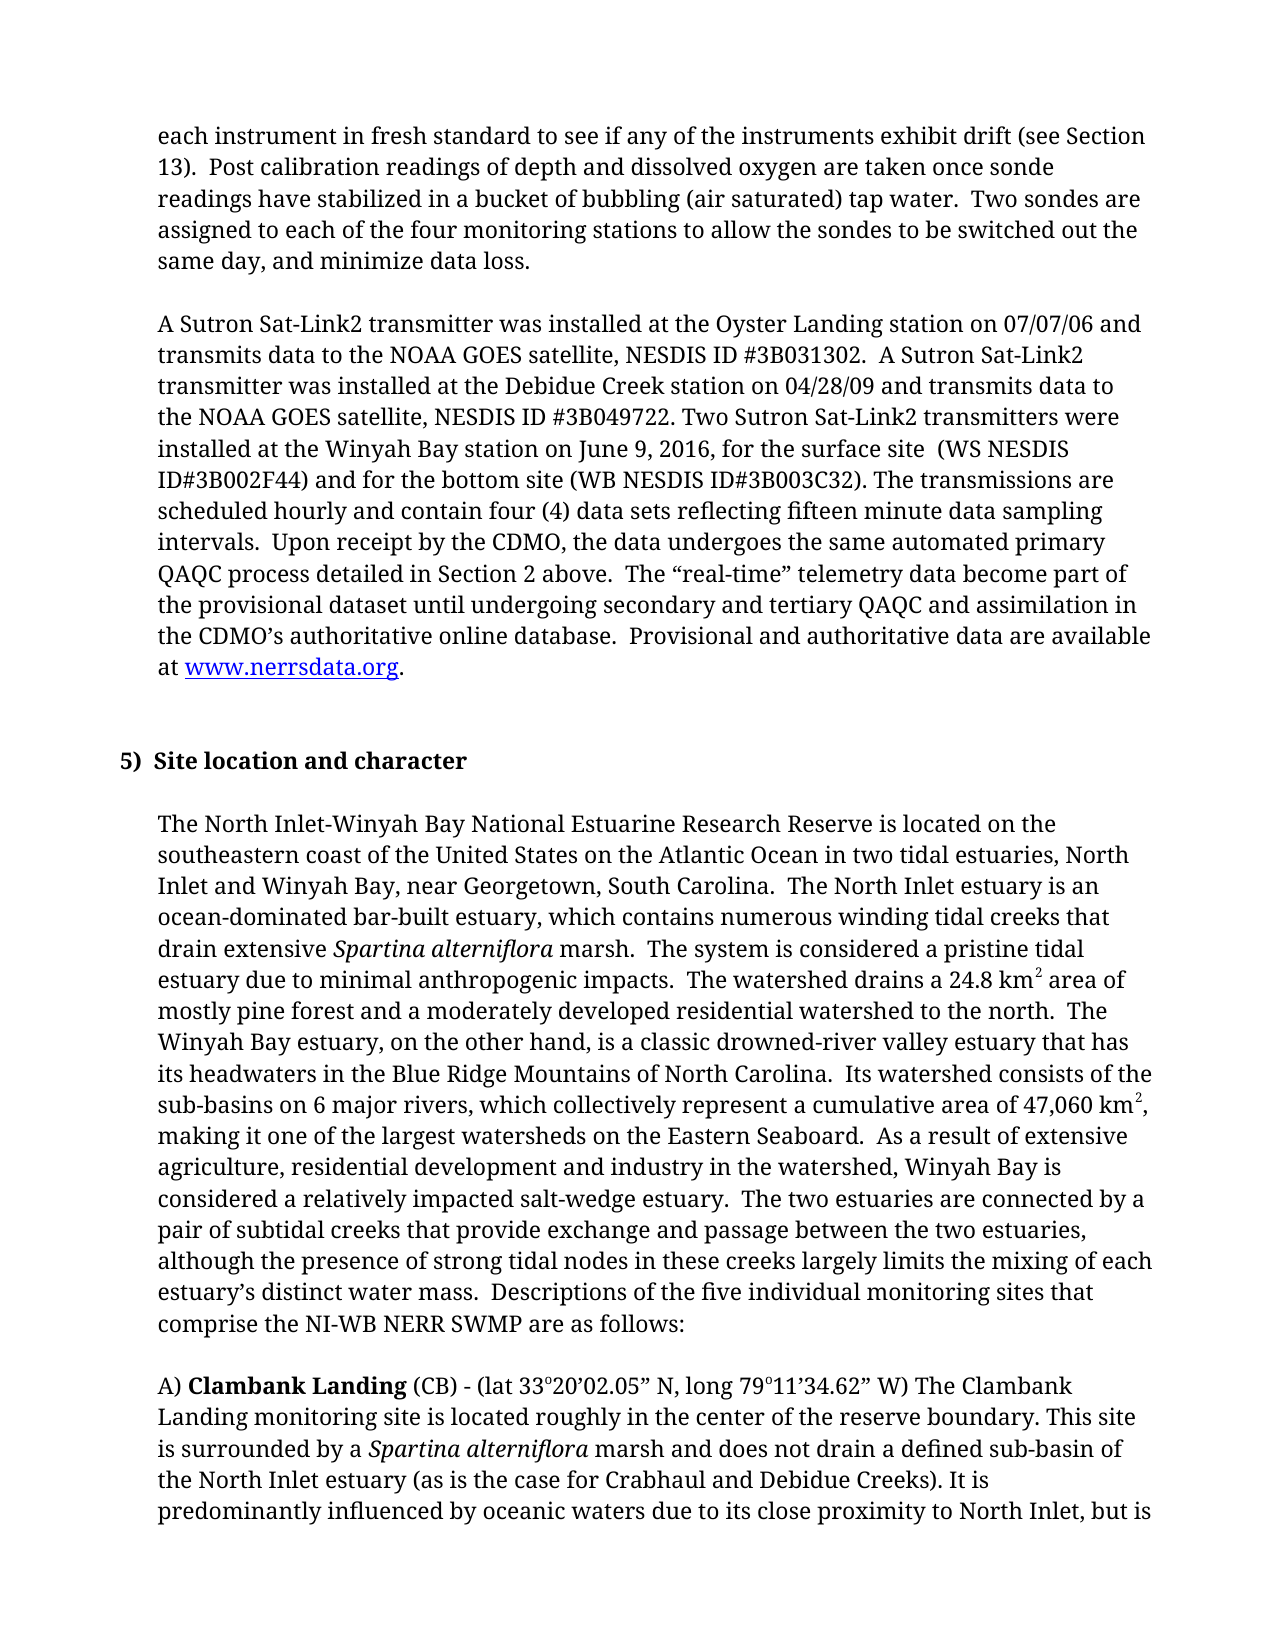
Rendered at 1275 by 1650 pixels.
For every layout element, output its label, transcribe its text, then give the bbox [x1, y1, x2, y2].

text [157, 1370, 1155, 1526]
text A Sutron Sat-Link2 transmitter was installed at the Oyster Landing station on 07/07/06 and transmits data to the NOAA GOES satellite, NESDIS ID #3B031302. A Sutron Sat-Link2 transmitter was installed at the Debidue Creek station on 04/28/09 and transmits data to the NOAA GOES satellite, NESDIS ID #3B049722. Two Sutron Sat-Link2 transmitters were installed at the Winyah Bay station on June 9, 2016, for the surface site (WS NESDIS ID#3B002F44) and for the bottom site (WB NESDIS ID#3B003C32). The transmissions are scheduled hourly and contain four (4) data sets reflecting fifteen minute data sampling intervals. Upon receipt by the CDMO, the data undergoes the same automated primary QAQC process detailed in Section 2 above. The “real-time” telemetry data become part of the provisional dataset until undergoing secondary and tertiary QAQC and assimilation in the CDMO’s authoritative online database. Provisional and authoritative data are available at www.nerrsdata.org. [157, 307, 1155, 682]
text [157, 120, 1155, 276]
text 5) Site location and character [120, 745, 1155, 776]
text The North Inlet-Winyah Bay National Estuarine Research Reserve is located on the southeastern coast of the United States on the Atlantic Ocean in two tidal estuaries, North Inlet and Winyah Bay, near Georgetown, South Carolina. The North Inlet estuary is an ocean-dominated bar-built estuary, which contains numerous winding tidal creeks that drain extensive Spartina alterniflora marsh. The system is considered a pristine tidal estuary due to minimal anthropogenic impacts. The watershed drains a 24.8 km2 area of mostly pine forest and a moderately developed residential watershed to the north. The Winyah Bay estuary, on the other hand, is a classic drowned-river valley estuary that has its headwaters in the Blue Ridge Mountains of North Carolina. Its watershed consists of the sub-basins on 6 major rivers, which collectively represent a cumulative area of 47,060 km2, making it one of the largest watersheds on the Eastern Seaboard. As a result of extensive agriculture, residential development and industry in the watershed, Winyah Bay is considered a relatively impacted salt-wedge estuary. The two estuaries are connected by a pair of subtidal creeks that provide exchange and passage between the two estuaries, although the presence of strong tidal nodes in these creeks largely limits the mixing of each estuary’s distinct water mass. Descriptions of the five individual monitoring sites that comprise the NI-WB NERR SWMP are as follows: [157, 807, 1155, 1339]
